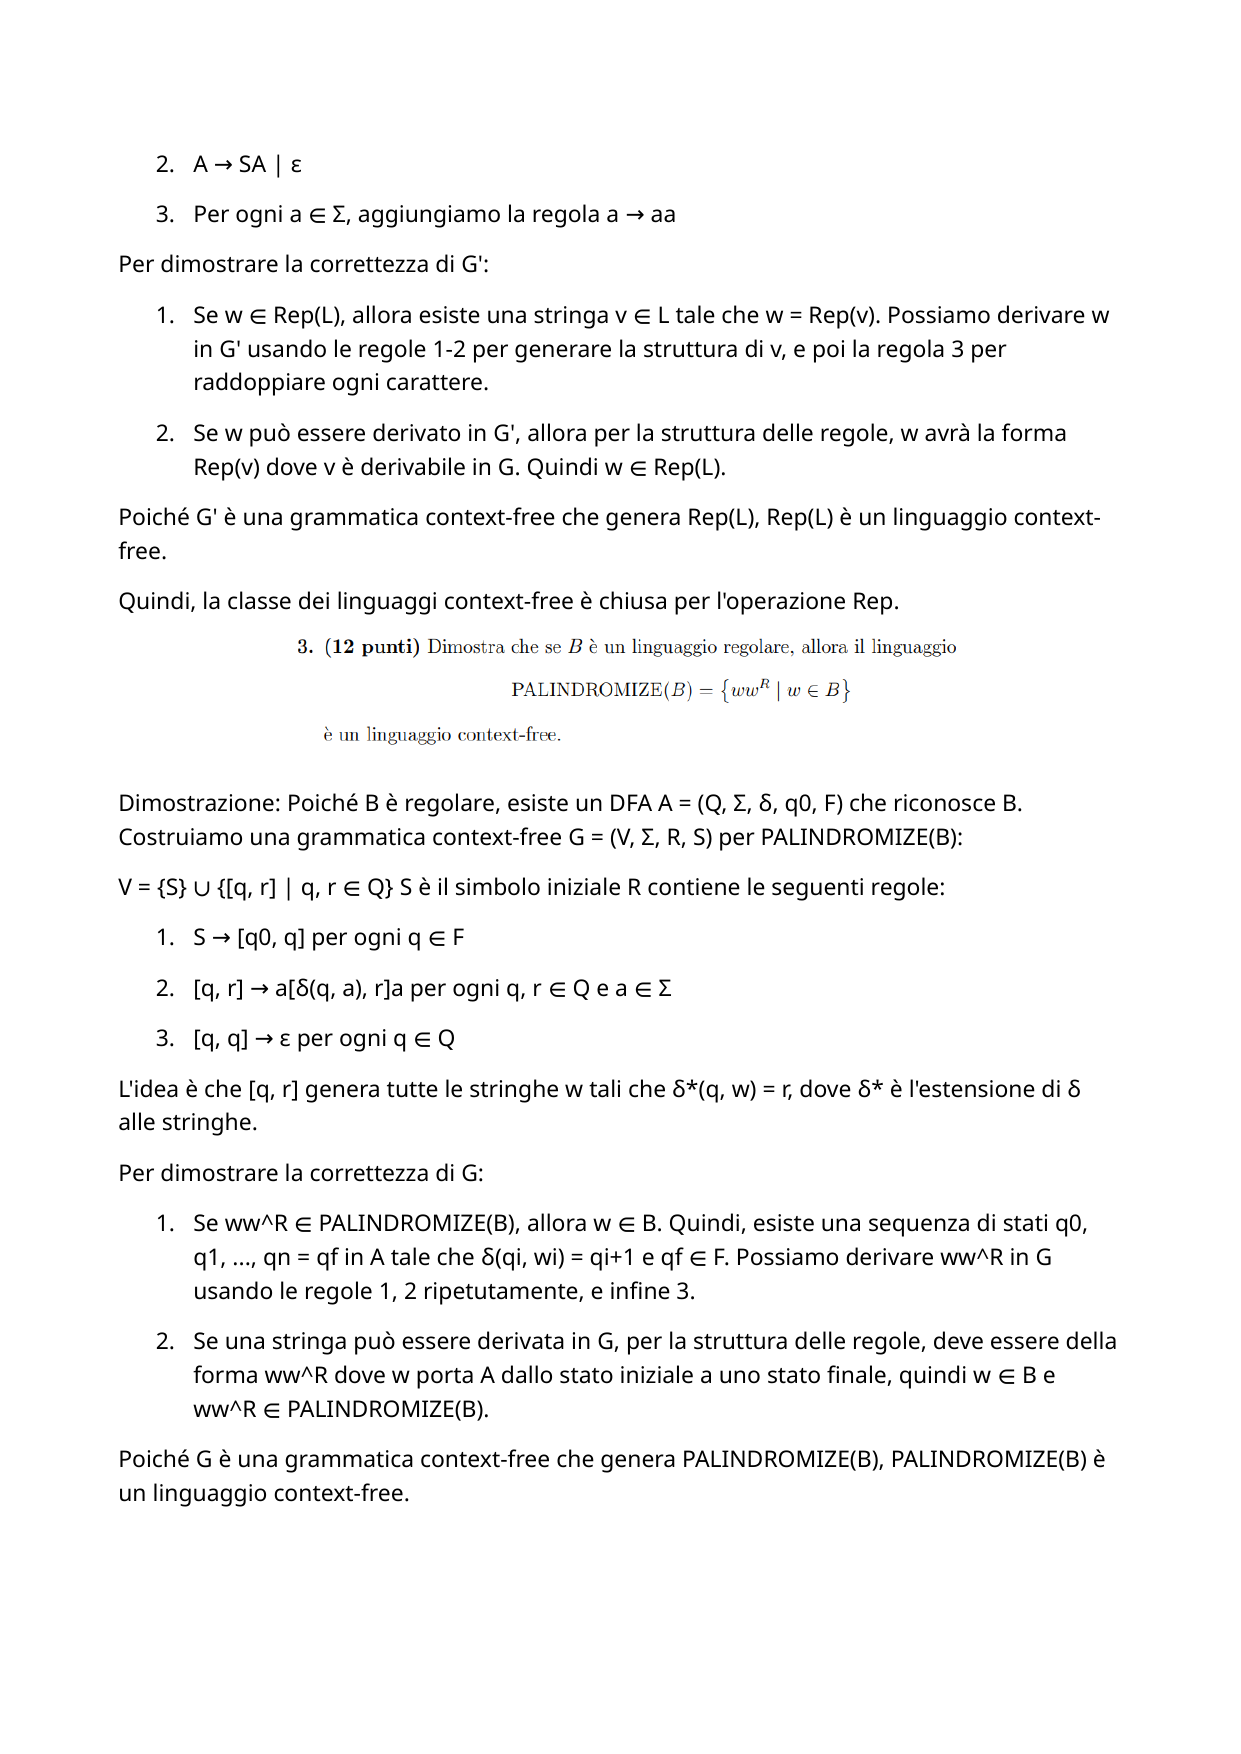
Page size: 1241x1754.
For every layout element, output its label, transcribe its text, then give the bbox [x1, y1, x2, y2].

list Per ogni a ∈ Σ, aggiungiamo la regola a → aa [156, 198, 1122, 229]
text V = {S} ∪ {[q, r] | q, r ∈ Q} S è il simbolo iniziale R contiene le seguenti regole: [118, 871, 1122, 902]
list Se w può essere derivato in G', allora per la struttura delle regole, w avrà la forma Rep(v) dove v è derivabile in G. Quindi w ∈ Rep(L). [156, 417, 1122, 482]
list Se ww^R ∈ PALINDROMIZE(B), allora w ∈ B. Quindi, esiste una sequenza di stati q0, q1, ..., qn = qf in A tale che δ(qi, wi) = qi+1 e qf ∈ F. Possiamo derivare ww^R in G usando le regole 1, 2 ripetutamente, e infine 3. [156, 1207, 1122, 1306]
list A → SA | ε [156, 148, 1122, 179]
picture [284, 632, 981, 756]
text Per dimostrare la correttezza di G: [118, 1157, 1122, 1188]
text L'idea è che [q, r] genera tutte le stringhe w tali che δ*(q, w) = r, dove δ* è l'estensione di δ alle stringhe. [118, 1073, 1122, 1138]
list S → [q0, q] per ogni q ∈ F [156, 921, 1122, 953]
text Dimostrazione: Poiché B è regolare, esiste un DFA A = (Q, Σ, δ, q0, F) che riconosce B. Costruiamo una grammatica context-free G = (V, Σ, R, S) per PALINDROMIZE(B): [118, 787, 1122, 852]
list [q, q] → ε per ogni q ∈ Q [156, 1022, 1122, 1053]
text Per dimostrare la correttezza di G': [118, 248, 1122, 280]
list Se una stringa può essere derivata in G, per la struttura delle regole, deve essere della forma ww^R dove w porta A dallo stato iniziale a uno stato finale, quindi w ∈ B e ww^R ∈ PALINDROMIZE(B). [156, 1325, 1122, 1424]
list Se w ∈ Rep(L), allora esiste una stringa v ∈ L tale che w = Rep(v). Possiamo derivare w in G' usando le regole 1-2 per generare la struttura di v, e poi la regola 3 per raddoppiare ogni carattere. [156, 299, 1122, 398]
list [q, r] → a[δ(q, a), r]a per ogni q, r ∈ Q e a ∈ Σ [156, 972, 1122, 1003]
text Quindi, la classe dei linguaggi context-free è chiusa per l'operazione Rep. [118, 585, 1122, 616]
text Poiché G' è una grammatica context-free che genera Rep(L), Rep(L) è un linguaggio context-free. [118, 501, 1122, 566]
text Poiché G è una grammatica context-free che genera PALINDROMIZE(B), PALINDROMIZE(B) è un linguaggio context-free. [118, 1443, 1122, 1508]
